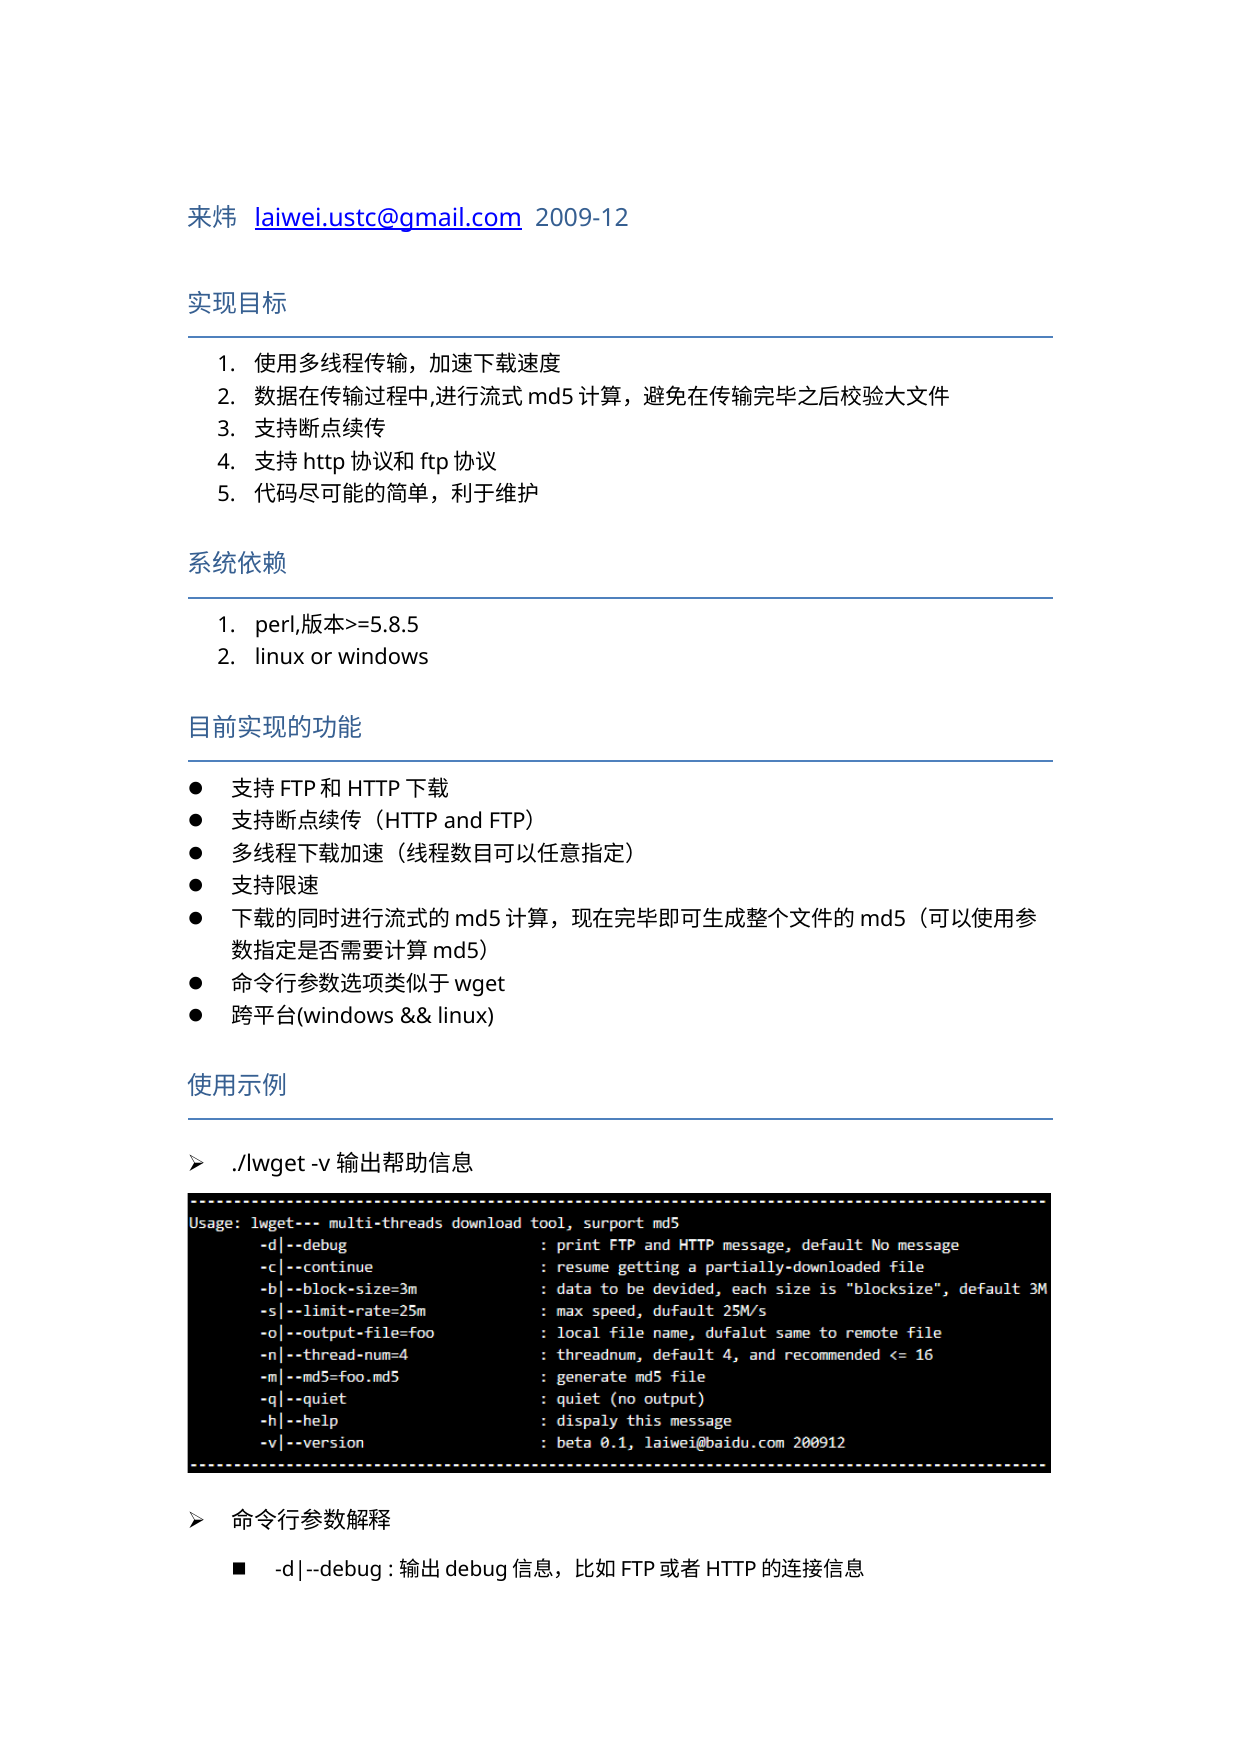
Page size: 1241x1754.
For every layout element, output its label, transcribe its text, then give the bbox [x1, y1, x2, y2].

list 支持http协议和ftp协议 [217, 444, 1053, 476]
list linux or windows [217, 639, 1053, 672]
list 支持断点续传（HTTP and FTP） [187, 803, 1053, 835]
subtitle 来炜 laiwei.ustc@gmail.com 2009-12 [187, 183, 1053, 248]
list 命令行参数选项类似于wget [187, 965, 1053, 998]
list 下载的同时进行流式的md5计算，现在完毕即可生成整个文件的md5（可以使用参数指定是否需要计算md5） [187, 900, 1053, 965]
list 代码尽可能的简单，利于维护 [217, 476, 1053, 509]
list 命令行参数解释 [187, 1486, 1053, 1551]
picture [187, 1193, 1051, 1473]
list 使用多线程传输，加速下载速度 [217, 346, 1053, 379]
list 支持FTP和HTTP下载 [187, 770, 1053, 803]
list -d|--debug : 输出debug信息，比如FTP或者HTTP的连接信息 [231, 1551, 1053, 1584]
list 支持断点续传 [217, 411, 1053, 444]
subtitle 使用示例 [187, 1051, 1053, 1120]
list ./lwget -v 输出帮助信息 [187, 1129, 1053, 1194]
list 支持限速 [187, 868, 1053, 900]
list perl,版本>=5.8.5 [217, 607, 1053, 639]
subtitle 实现目标 [187, 269, 1053, 338]
subtitle 目前实现的功能 [187, 693, 1053, 762]
list 多线程下载加速（线程数目可以任意指定） [187, 835, 1053, 868]
list 跨平台(windows && linux) [187, 998, 1053, 1030]
list 数据在传输过程中,进行流式md5计算，避免在传输完毕之后校验大文件 [217, 379, 1053, 411]
subtitle 系统依赖 [187, 529, 1053, 599]
